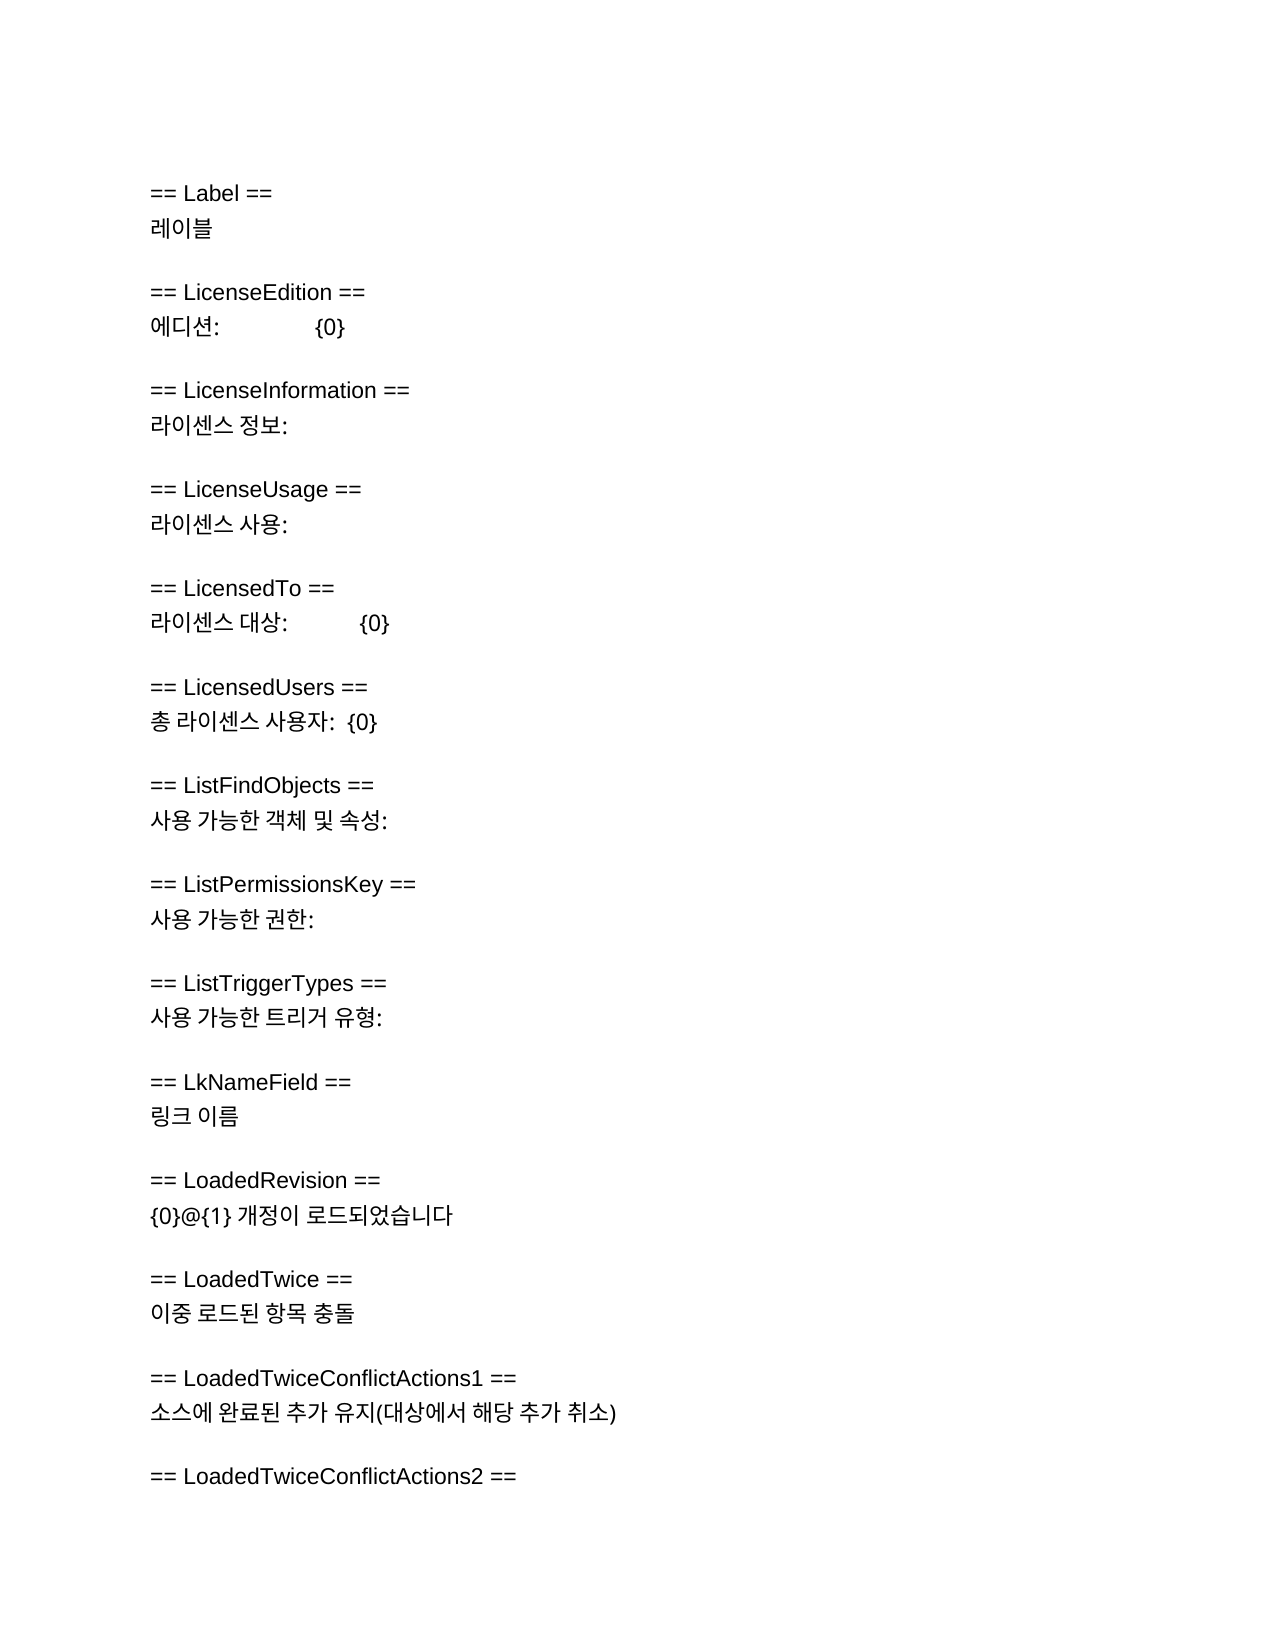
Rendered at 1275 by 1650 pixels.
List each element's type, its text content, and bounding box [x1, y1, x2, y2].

text == LicenseUsage == [150, 476, 1125, 503]
text == LkNameField == [150, 1069, 1125, 1095]
text {0}@{1} 개정이 로드되었습니다 [150, 1197, 1125, 1231]
text 에디션: {0} [150, 309, 1125, 342]
text == LicensedUsers == [150, 674, 1125, 700]
text == LicenseInformation == [150, 377, 1125, 404]
text 사용 가능한 트리거 유형: [150, 1000, 1125, 1033]
text 라이센스 사용: [150, 506, 1125, 540]
text 링크 이름 [150, 1099, 1125, 1132]
text 소스에 완료된 추가 유지(대상에서 해당 추가 취소) [150, 1395, 1125, 1428]
text 이중 로드된 항목 충돌 [150, 1296, 1125, 1329]
text == ListTriggerTypes == [150, 970, 1125, 996]
text == LicensedTo == [150, 575, 1125, 601]
text 총 라이센스 사용자: {0} [150, 704, 1125, 737]
text 라이센스 대상: {0} [150, 605, 1125, 638]
text 레이블 [150, 210, 1125, 244]
text 사용 가능한 권한: [150, 901, 1125, 935]
text == ListPermissionsKey == [150, 871, 1125, 898]
text 사용 가능한 객체 및 속성: [150, 803, 1125, 836]
text == LoadedRevision == [150, 1167, 1125, 1194]
text == Label == [150, 180, 1125, 207]
text == LicenseEdition == [150, 279, 1125, 305]
text == LoadedTwiceConflictActions1 == [150, 1364, 1125, 1391]
text == LoadedTwiceConflictActions2 == [150, 1463, 1125, 1490]
text == ListFindObjects == [150, 772, 1125, 799]
text == LoadedTwice == [150, 1266, 1125, 1292]
text 라이센스 정보: [150, 408, 1125, 441]
